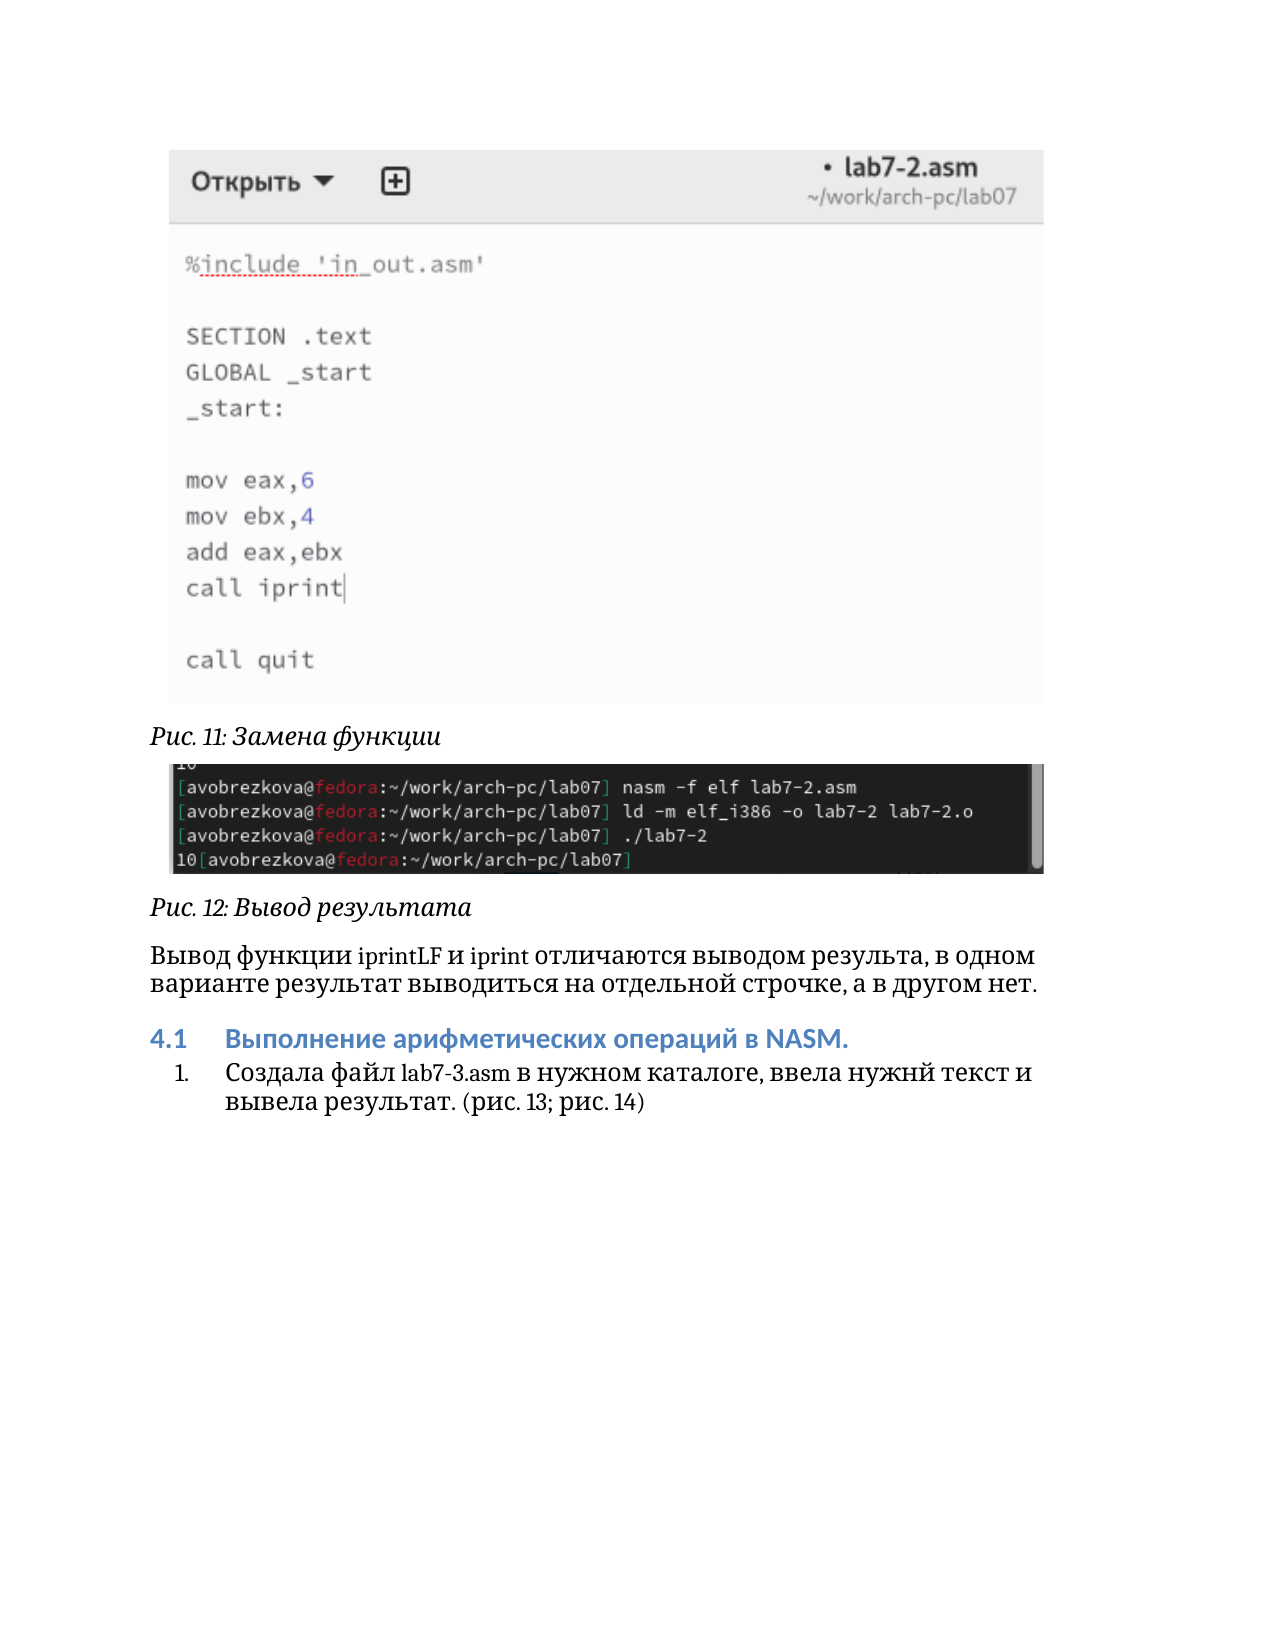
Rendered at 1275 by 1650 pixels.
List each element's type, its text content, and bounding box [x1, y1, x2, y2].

text Вывод функции iprintLF и iprint отличаются выводом результа, в одном варианте результат выводиться на отдельной строчке, а в другом нет. [150, 942, 1125, 999]
text Рис. 12: Вывод результата [150, 894, 1125, 923]
subtitle 4.1 Выполнение арифметических операций в NASM. [150, 1020, 1125, 1056]
picture [168, 150, 1044, 703]
picture [168, 764, 1044, 874]
text Рис. 11: Замена функции [150, 723, 1125, 752]
list Создала файл lab7-3.asm в нужном каталоге, ввела нужнй текст и вывела результат. (рис. 13; рис. 14) [175, 1059, 1125, 1117]
